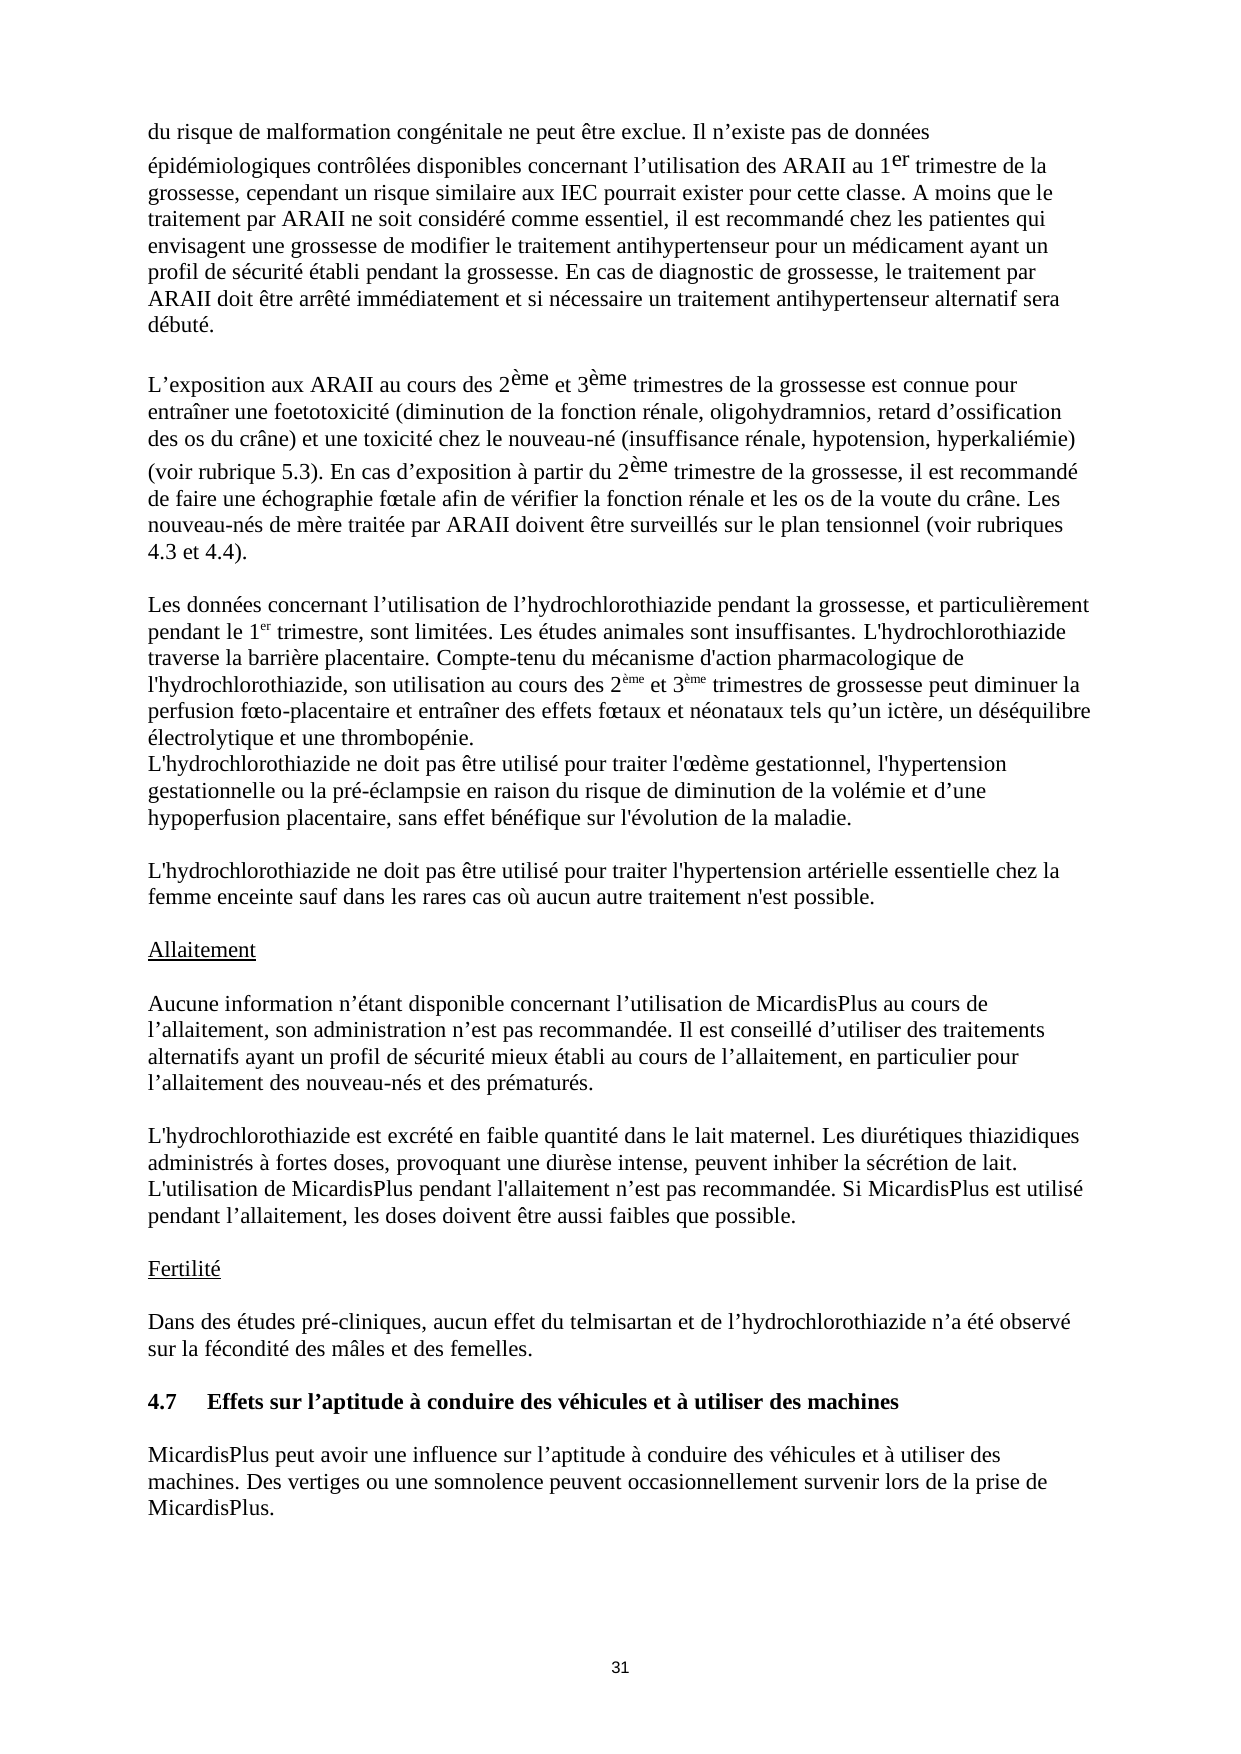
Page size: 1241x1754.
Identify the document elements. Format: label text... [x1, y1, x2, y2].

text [148, 118, 1092, 338]
text 4.7 Effets sur l’aptitude à conduire des véhicules et à utiliser des machines [148, 1388, 1092, 1414]
text MicardisPlus peut avoir une influence sur l’aptitude à conduire des véhicules et à utiliser des machines. Des vertiges ou une somnolence peuvent occasionnellement survenir lors de la prise de MicardisPlus. [148, 1441, 1092, 1521]
text Aucune information n’étant disponible concernant l’utilisation de MicardisPlus au cours de l’allaitement, son administration n’est pas recommandée. Il est conseillé d’utiliser des traitements alternatifs ayant un profil de sécurité mieux établi au cours de l’allaitement, en particulier pour l’allaitement des nouveau-nés et des prématurés. [148, 989, 1092, 1096]
text Les données concernant l’utilisation de l’hydrochlorothiazide pendant la grossesse, et particulièrement pendant le 1er trimestre, sont limitées. Les études animales sont insuffisantes. L'hydrochlorothiazide traverse la barrière placentaire. Compte-tenu du mécanisme d'action pharmacologique de l'hydrochlorothiazide, son utilisation au cours des 2ème et 3ème trimestres de grossesse peut diminuer la perfusion fœto-placentaire et entraîner des effets fœtaux et néonataux tels qu’un ictère, un déséquilibre électrolytique et une thrombopénie. [148, 591, 1092, 750]
text L’exposition aux ARAII au cours des 2ème et 3ème trimestres de la grossesse est connue pour entraîner une foetotoxicité (diminution de la fonction rénale, oligohydramnios, retard d’ossification des os du crâne) et une toxicité chez le nouveau-né (insuffisance rénale, hypotension, hyperkaliémie) (voir rubrique 5.3). En cas d’exposition à partir du 2ème trimestre de la grossesse, il est recommandé de faire une échographie fœtale afin de vérifier la fonction rénale et les os de la voute du crâne. Les nouveau-nés de mère traitée par ARAII doivent être surveillés sur le plan tensionnel (voir rubriques 4.3 et 4.4). [148, 364, 1092, 564]
text Fertilité [148, 1255, 1092, 1282]
text L'hydrochlorothiazide ne doit pas être utilisé pour traiter l'hypertension artérielle essentielle chez la femme enceinte sauf dans les rares cas où aucun autre traitement n'est possible. [148, 857, 1092, 910]
text L'hydrochlorothiazide est excrété en faible quantité dans le lait maternel. Les diurétiques thiazidiques administrés à fortes doses, provoquant une diurèse intense, peuvent inhiber la sécrétion de lait. L'utilisation de MicardisPlus pendant l'allaitement n’est pas recommandée. Si MicardisPlus est utilisé pendant l’allaitement, les doses doivent être aussi faibles que possible. [148, 1122, 1092, 1228]
text Dans des études pré-cliniques, aucun effet du telmisartan et de l’hydrochlorothiazide n’a été observé sur la fécondité des mâles et des femelles. [148, 1308, 1092, 1361]
text Allaitement [148, 936, 1092, 963]
text L'hydrochlorothiazide ne doit pas être utilisé pour traiter l'œdème gestationnel, l'hypertension gestationnelle ou la pré-éclampsie en raison du risque de diminution de la volémie et d’une hypoperfusion placentaire, sans effet bénéfique sur l'évolution de la maladie. [148, 750, 1092, 830]
